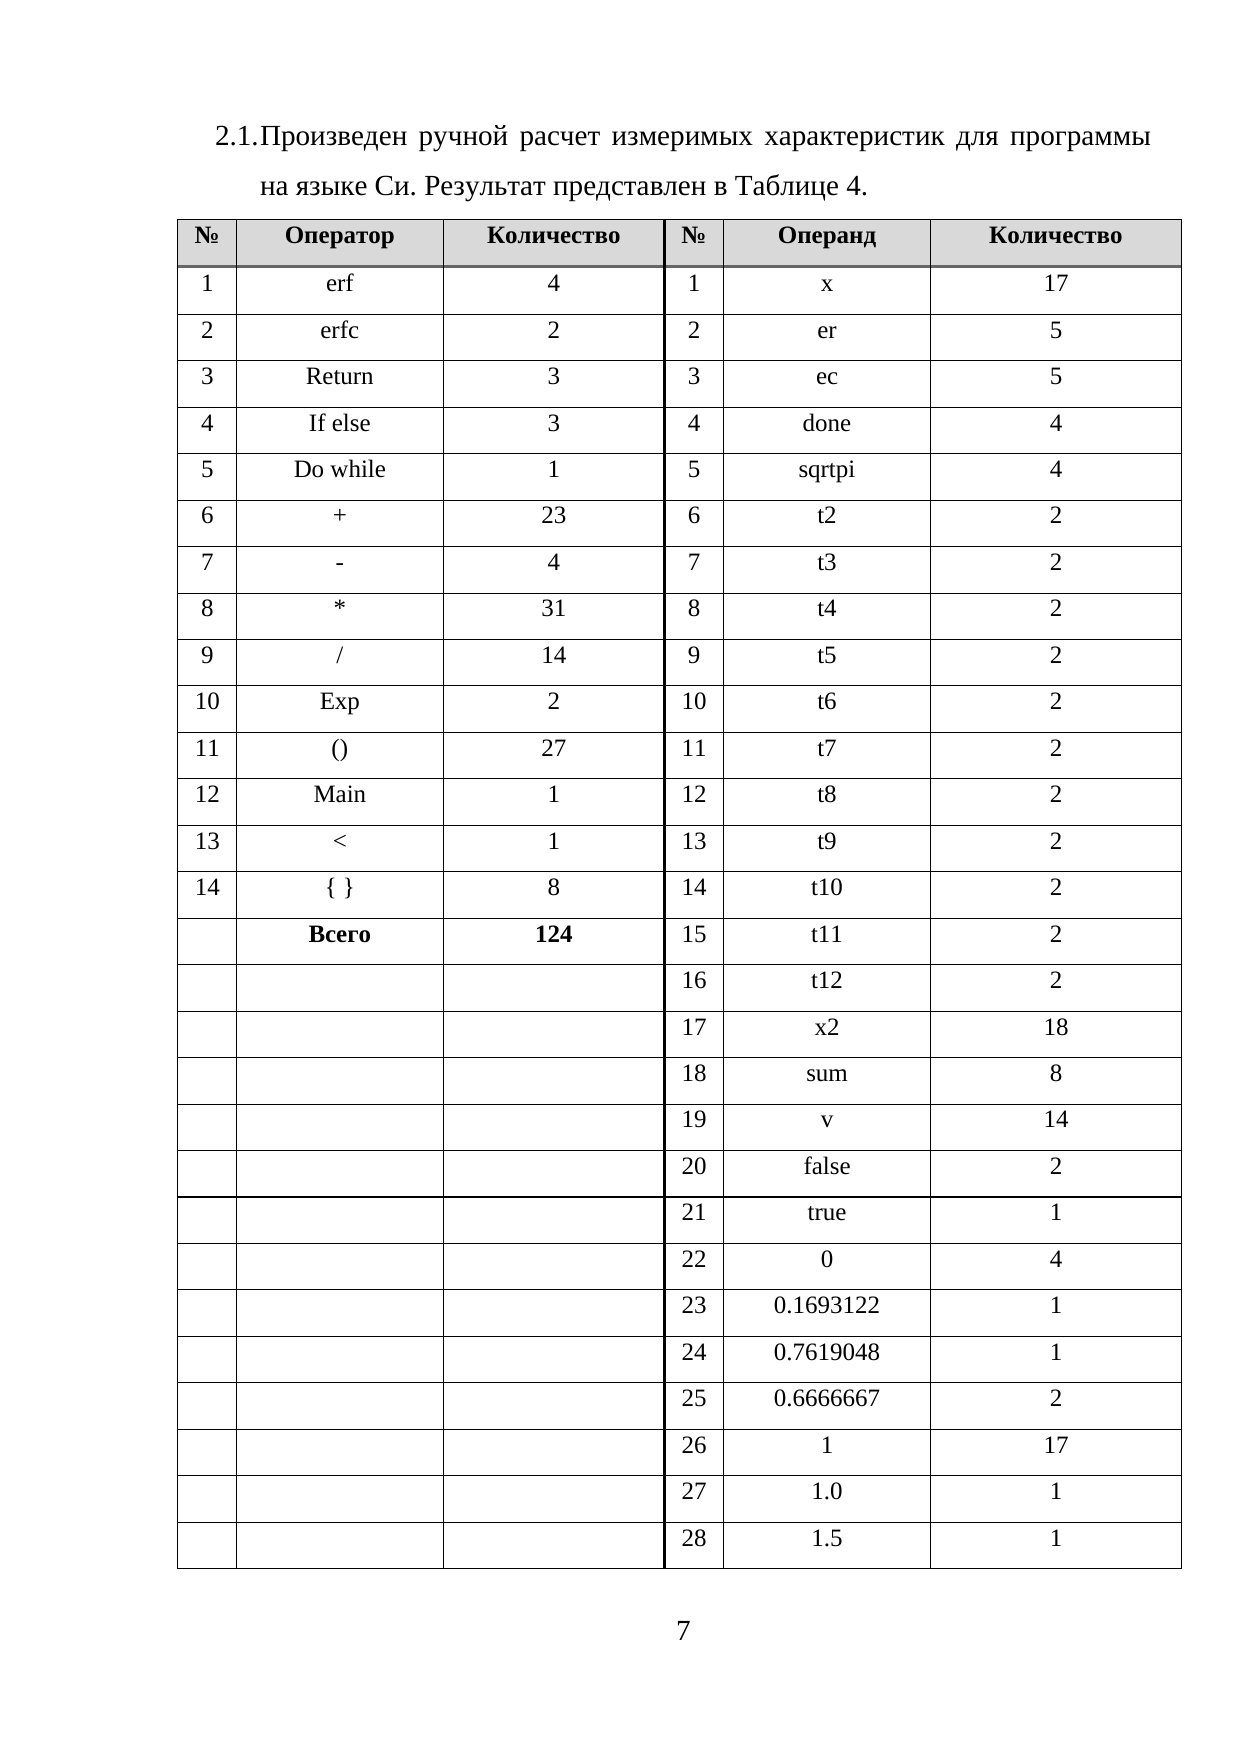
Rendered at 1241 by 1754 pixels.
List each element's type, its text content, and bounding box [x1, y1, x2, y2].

table_cell 1 [931, 1523, 1181, 1568]
table_cell 4 [178, 408, 236, 453]
table_cell [237, 1337, 443, 1382]
table_cell 14 [931, 1105, 1181, 1150]
table_cell 26 [666, 1430, 723, 1475]
table_cell 2 [666, 315, 723, 360]
table_cell 2 [931, 640, 1181, 685]
table_cell 8 [666, 594, 723, 639]
table_cell true [724, 1198, 930, 1243]
table_cell 2 [444, 686, 663, 732]
table_cell Всего [237, 919, 443, 964]
table_cell 25 [666, 1383, 723, 1429]
table_cell 18 [931, 1012, 1181, 1057]
table_cell 3 [178, 361, 236, 407]
table_cell 1 [178, 268, 236, 314]
table_cell t3 [724, 547, 930, 592]
table_cell 15 [666, 919, 723, 964]
table_cell 7 [178, 547, 236, 592]
table_cell 5 [178, 454, 236, 499]
table_cell t5 [724, 640, 930, 685]
table_cell 21 [666, 1198, 723, 1243]
table_cell [237, 1198, 443, 1243]
table_cell [237, 1058, 443, 1103]
table_cell 22 [666, 1244, 723, 1289]
table_cell 4 [931, 454, 1181, 499]
table_cell [237, 1244, 443, 1289]
table_header № [178, 220, 236, 265]
table_cell 1 [931, 1290, 1181, 1336]
table_cell [178, 1012, 236, 1057]
table_cell 31 [444, 594, 663, 639]
table_cell 4 [444, 547, 663, 592]
table_cell 27 [444, 733, 663, 778]
table_cell [444, 1105, 663, 1150]
table_cell [237, 1523, 443, 1568]
table_cell 3 [444, 408, 663, 453]
table_cell () [237, 733, 443, 778]
table_cell [444, 1476, 663, 1522]
table_cell t2 [724, 501, 930, 546]
table_cell t7 [724, 733, 930, 778]
table_cell [178, 1523, 236, 1568]
table_cell 24 [666, 1337, 723, 1382]
table_cell 9 [666, 640, 723, 685]
table_cell [444, 1058, 663, 1103]
table_cell x2 [724, 1012, 930, 1057]
table_cell sqrtpi [724, 454, 930, 499]
table_cell 4 [931, 1244, 1181, 1289]
table_cell [178, 1337, 236, 1382]
table_cell 9 [178, 640, 236, 685]
table_cell 2 [444, 315, 663, 360]
table_cell 1 [666, 268, 723, 314]
table_cell 2 [931, 1383, 1181, 1429]
table_cell [444, 1430, 663, 1475]
table_cell 18 [666, 1058, 723, 1103]
table_cell 4 [666, 408, 723, 453]
table_cell + [237, 501, 443, 546]
table_cell 17 [666, 1012, 723, 1057]
table_cell [237, 1151, 443, 1196]
table_cell Return [237, 361, 443, 407]
table_cell [237, 1012, 443, 1057]
table_cell er [724, 315, 930, 360]
table_cell [178, 1244, 236, 1289]
table_cell 2 [931, 1151, 1181, 1196]
table_cell / [237, 640, 443, 685]
table_cell 2 [931, 872, 1181, 918]
table_cell t11 [724, 919, 930, 964]
table_cell 2 [931, 779, 1181, 825]
table_cell 1.0 [724, 1476, 930, 1522]
table_cell [178, 1383, 236, 1429]
table_cell done [724, 408, 930, 453]
table_cell [444, 1244, 663, 1289]
table_cell t6 [724, 686, 930, 732]
table_cell 23 [444, 501, 663, 546]
table_cell t10 [724, 872, 930, 918]
table_cell t12 [724, 965, 930, 1011]
table_cell 28 [666, 1523, 723, 1568]
table_cell 3 [444, 361, 663, 407]
table_cell [178, 1151, 236, 1196]
table_cell t8 [724, 779, 930, 825]
table_cell 2 [931, 594, 1181, 639]
table_cell 5 [931, 315, 1181, 360]
table_cell - [237, 547, 443, 592]
table_cell [178, 919, 236, 964]
table_cell 2 [931, 686, 1181, 732]
table_cell [237, 1383, 443, 1429]
table_cell [237, 965, 443, 1011]
table_cell 2 [931, 965, 1181, 1011]
table_cell 10 [178, 686, 236, 732]
table_cell false [724, 1151, 930, 1196]
table_header Количество [931, 220, 1181, 265]
table_cell [237, 1476, 443, 1522]
table_cell [444, 1383, 663, 1429]
table_cell 1.5 [724, 1523, 930, 1568]
table_header № [666, 220, 723, 265]
table_cell erf [237, 268, 443, 314]
list Произведен ручной расчет измеримых характеристик для программы на языке Си. Результат представлен в Таблице 4. [215, 118, 1152, 202]
table_cell Main [237, 779, 443, 825]
table_cell 1 [444, 454, 663, 499]
table_cell 13 [666, 826, 723, 871]
table_cell [178, 1058, 236, 1103]
table_cell 4 [444, 268, 663, 314]
table_cell 3 [666, 361, 723, 407]
table_cell [178, 1105, 236, 1150]
table_cell ec [724, 361, 930, 407]
table_cell 4 [931, 408, 1181, 453]
table_cell [444, 1290, 663, 1336]
table_cell 23 [666, 1290, 723, 1336]
table_cell 2 [178, 315, 236, 360]
table_cell 11 [666, 733, 723, 778]
table_cell [444, 1198, 663, 1243]
table_cell 11 [178, 733, 236, 778]
table_cell 2 [931, 919, 1181, 964]
table_cell If else [237, 408, 443, 453]
table_cell 1 [931, 1198, 1181, 1243]
table_cell 16 [666, 965, 723, 1011]
table_cell 17 [931, 268, 1181, 314]
table_cell 2 [931, 826, 1181, 871]
table_cell 0.7619048 [724, 1337, 930, 1382]
table_cell [237, 1290, 443, 1336]
table_cell 20 [666, 1151, 723, 1196]
table_cell [178, 1476, 236, 1522]
table_cell 12 [178, 779, 236, 825]
table_cell 5 [666, 454, 723, 499]
table_cell 8 [178, 594, 236, 639]
table_cell [444, 1523, 663, 1568]
table_cell 1 [444, 779, 663, 825]
table_cell [237, 1105, 443, 1150]
table_cell [178, 1430, 236, 1475]
table_cell 1 [931, 1476, 1181, 1522]
table_cell { } [237, 872, 443, 918]
table_cell 2 [931, 547, 1181, 592]
table_cell * [237, 594, 443, 639]
table_cell 14 [666, 872, 723, 918]
table_cell Do while [237, 454, 443, 499]
table_header Количество [444, 220, 663, 265]
table_cell 14 [178, 872, 236, 918]
table_cell 7 [666, 547, 723, 592]
table_cell 17 [931, 1430, 1181, 1475]
table_cell < [237, 826, 443, 871]
table_cell 0 [724, 1244, 930, 1289]
table_header Оператор [237, 220, 443, 265]
table_cell t9 [724, 826, 930, 871]
table_cell [178, 1290, 236, 1336]
table_cell [178, 965, 236, 1011]
table_cell 0.6666667 [724, 1383, 930, 1429]
table_cell 10 [666, 686, 723, 732]
table_cell [444, 1337, 663, 1382]
table_cell 2 [931, 733, 1181, 778]
table_cell t4 [724, 594, 930, 639]
table_cell [444, 1151, 663, 1196]
table_cell [444, 965, 663, 1011]
table_cell 14 [444, 640, 663, 685]
table_cell 5 [931, 361, 1181, 407]
table_cell 6 [666, 501, 723, 546]
table_cell Exp [237, 686, 443, 732]
table_cell 12 [666, 779, 723, 825]
table_cell 124 [444, 919, 663, 964]
table_cell 13 [178, 826, 236, 871]
table_cell [444, 1012, 663, 1057]
table_cell 6 [178, 501, 236, 546]
table_cell [178, 1198, 236, 1243]
table_cell 0.1693122 [724, 1290, 930, 1336]
table_cell 8 [931, 1058, 1181, 1103]
table_header Операнд [724, 220, 930, 265]
table_cell v [724, 1105, 930, 1150]
table_cell 19 [666, 1105, 723, 1150]
table_cell 2 [931, 501, 1181, 546]
table_cell sum [724, 1058, 930, 1103]
table_cell x [724, 268, 930, 314]
table_cell [237, 1430, 443, 1475]
table_cell erfc [237, 315, 443, 360]
table_cell 1 [931, 1337, 1181, 1382]
table_cell 1 [724, 1430, 930, 1475]
table_cell 27 [666, 1476, 723, 1522]
table_cell 1 [444, 826, 663, 871]
table_cell 8 [444, 872, 663, 918]
